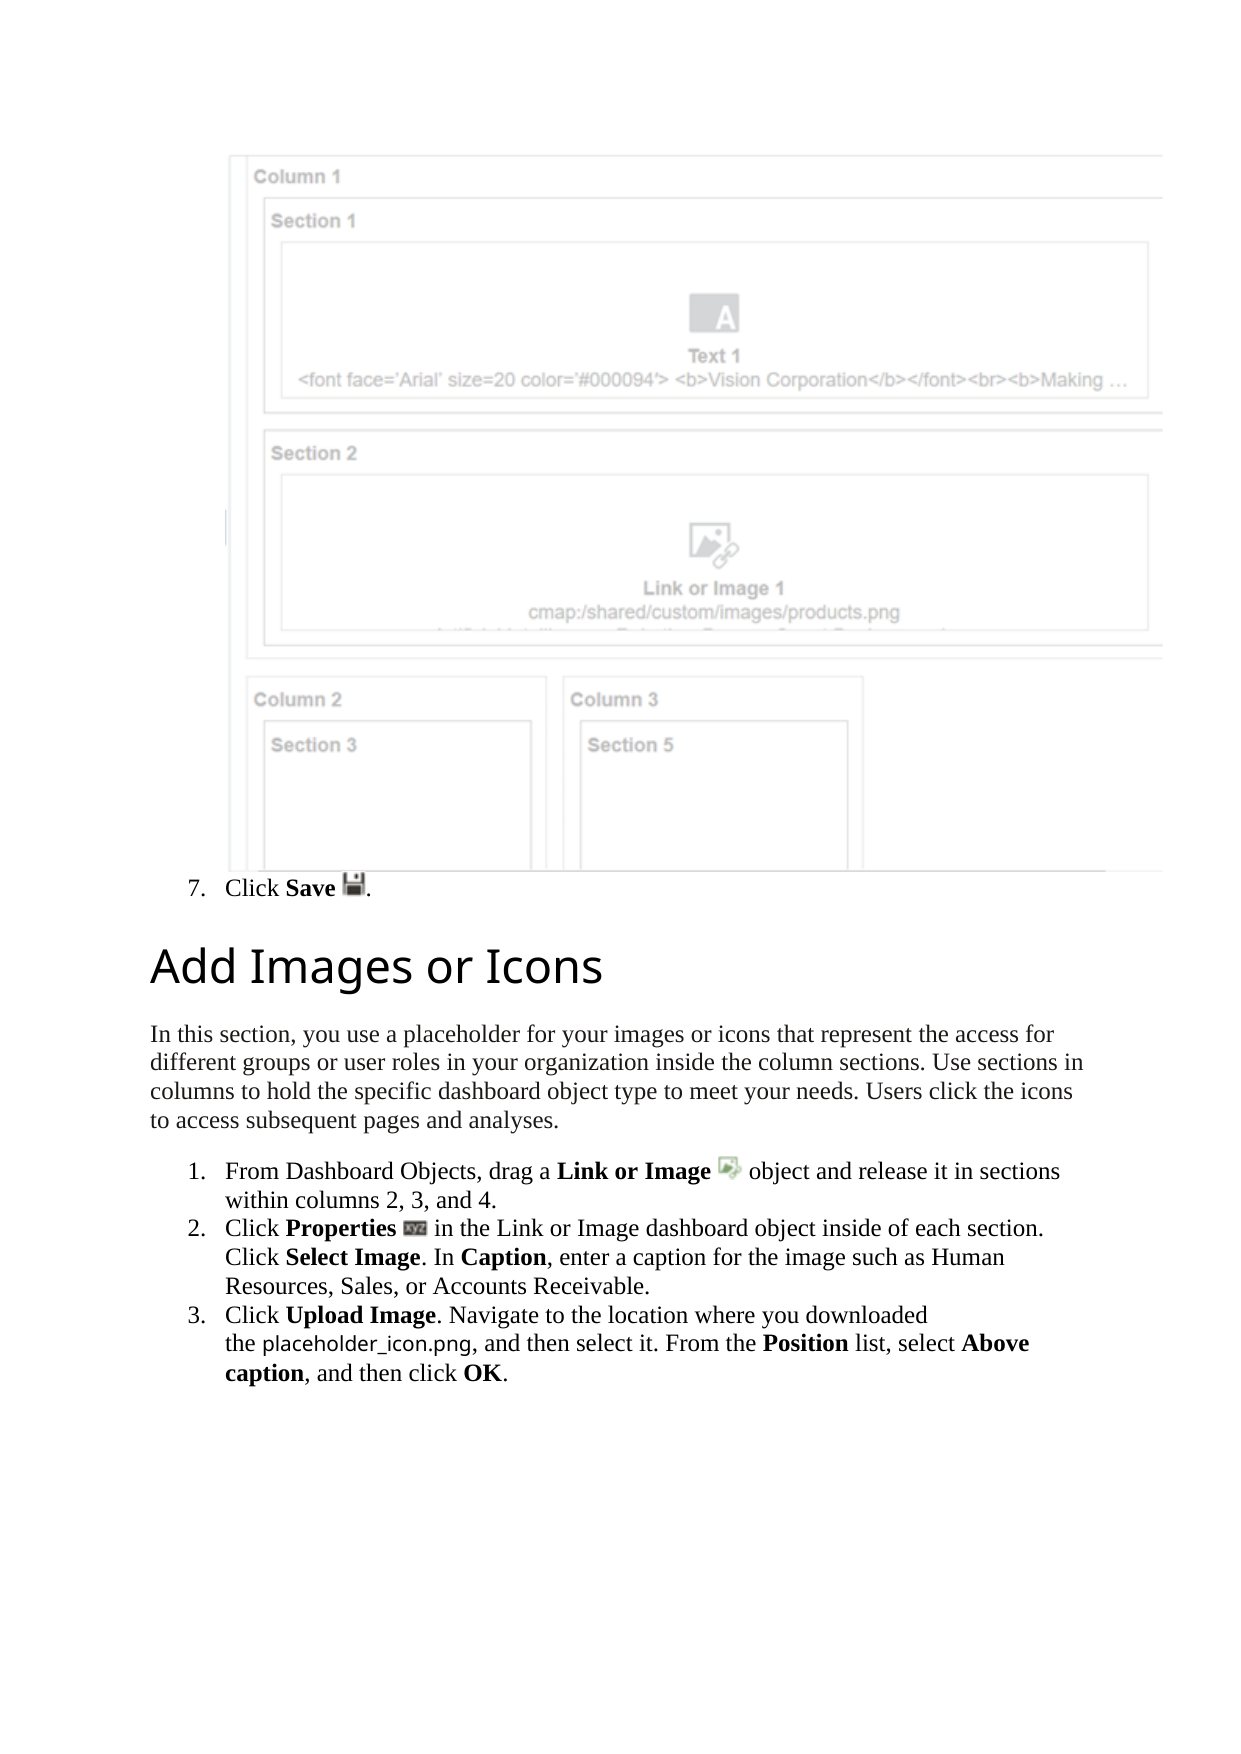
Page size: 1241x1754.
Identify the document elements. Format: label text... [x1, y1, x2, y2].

list Click Properties in the Link or Image dashboard object inside of each section. Click Select Image. In Caption, enter a caption for the image such as Human Resources, Sales, or Accounts Receivable. [187, 1213, 1090, 1300]
list Click Save . [187, 871, 1090, 902]
list From Dashboard Objects, drag a Link or Image object and release it in sections within columns 2, 3, and 4. [187, 1156, 1090, 1213]
picture [225, 150, 1163, 897]
list Click Upload Image. Navigate to the location where you downloaded the placeholder_icon.png, and then select it. From the Position list, select Above caption, and then click OK. [187, 1300, 1090, 1387]
text Add Images or Icons [150, 933, 1090, 997]
text In this section, you use a placeholder for your images or icons that represent the access for different groups or user roles in your organization inside the column sections. Use sections in columns to hold the specific dashboard object type to meet your needs. Users click the icons to access subsequent pages and analyses. [150, 1019, 1090, 1134]
picture [402, 1219, 428, 1237]
picture [717, 1155, 743, 1180]
